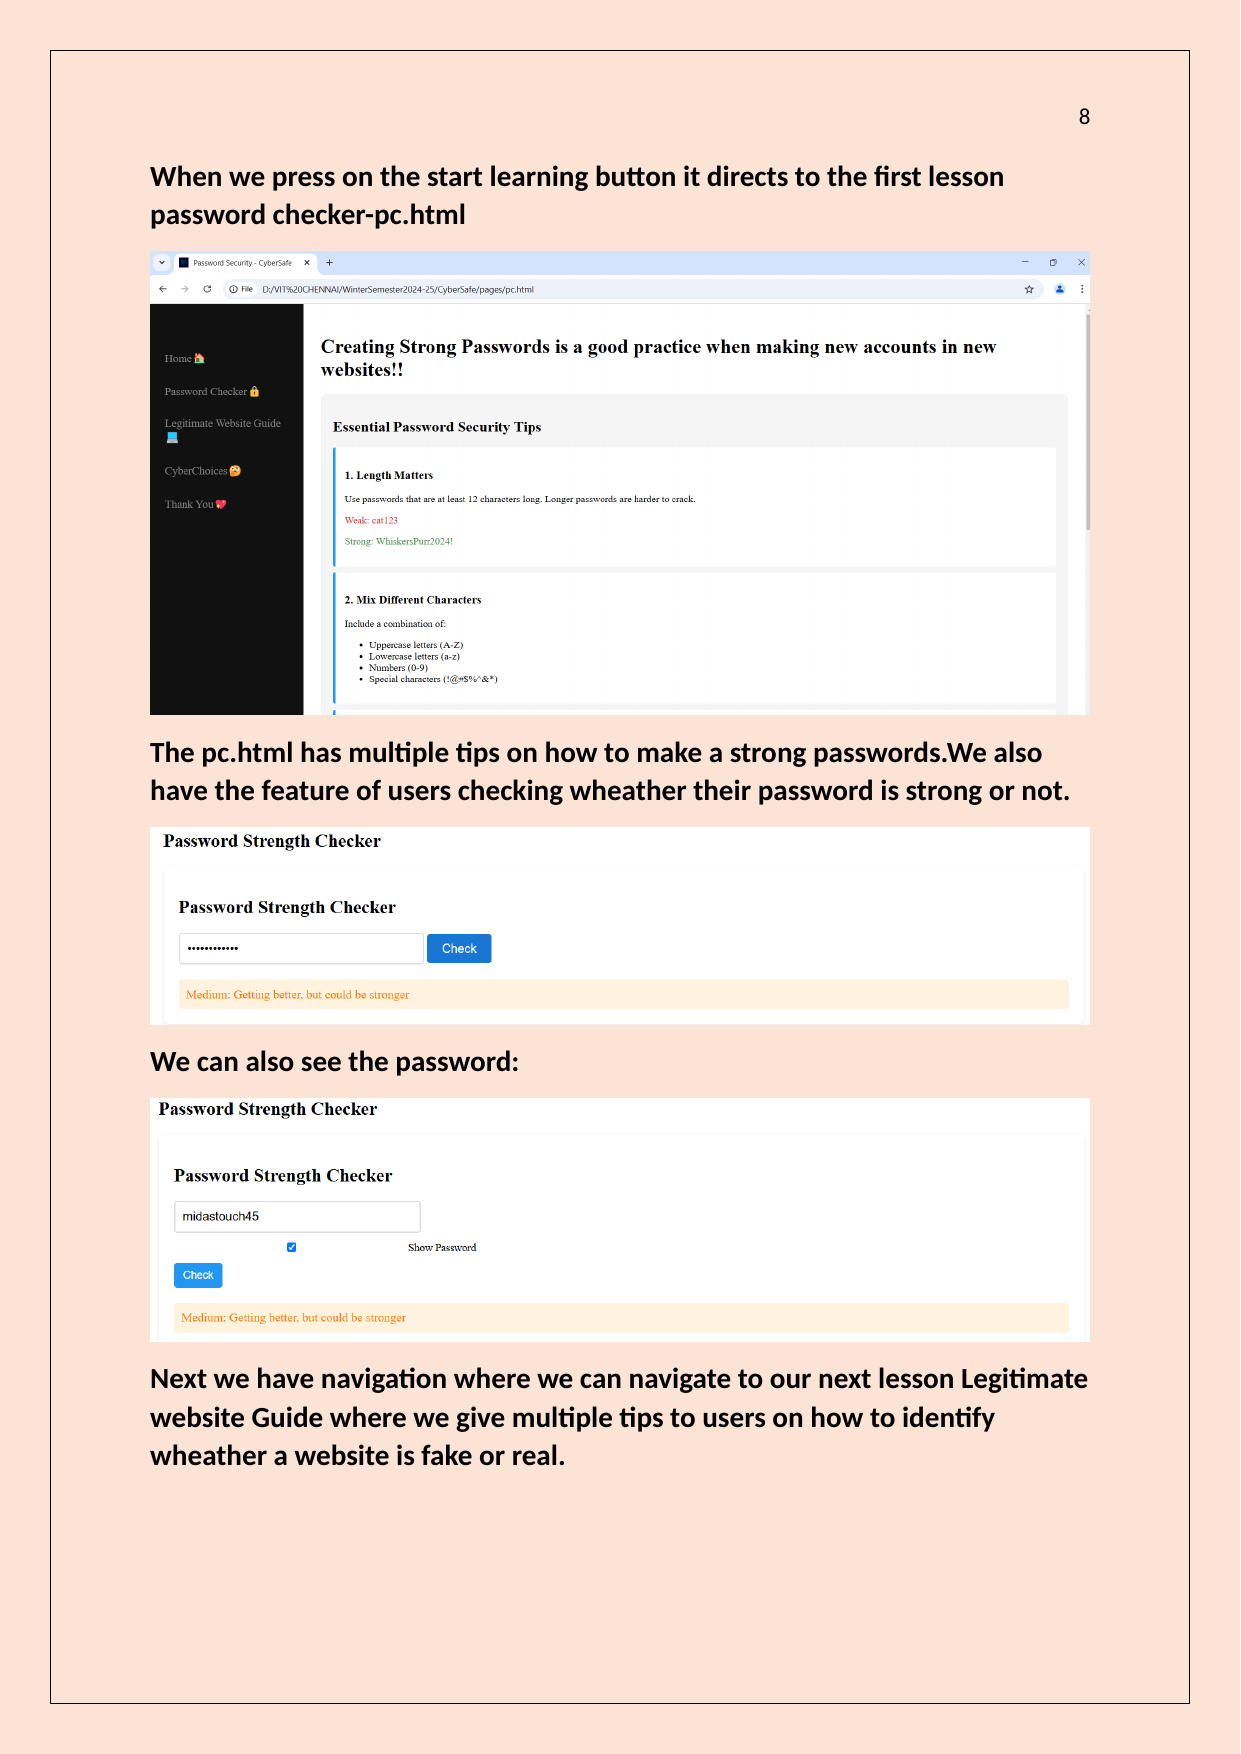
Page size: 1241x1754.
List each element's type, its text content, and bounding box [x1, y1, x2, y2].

text When we press on the start learning button it directs to the first lesson password checker-pc.html [150, 158, 1090, 232]
picture [150, 827, 1091, 1025]
text Next we have navigation where we can navigate to our next lesson Legitimate website Guide where we give multiple tips to users on how to identify wheather a website is fake or real. [150, 1361, 1090, 1473]
text The pc.html has multiple tips on how to make a strong passwords.We also have the feature of users checking wheather their password is strong or not. [150, 734, 1090, 808]
picture [150, 251, 1091, 715]
text We can also see the password: [150, 1043, 1090, 1079]
picture [150, 1098, 1091, 1342]
